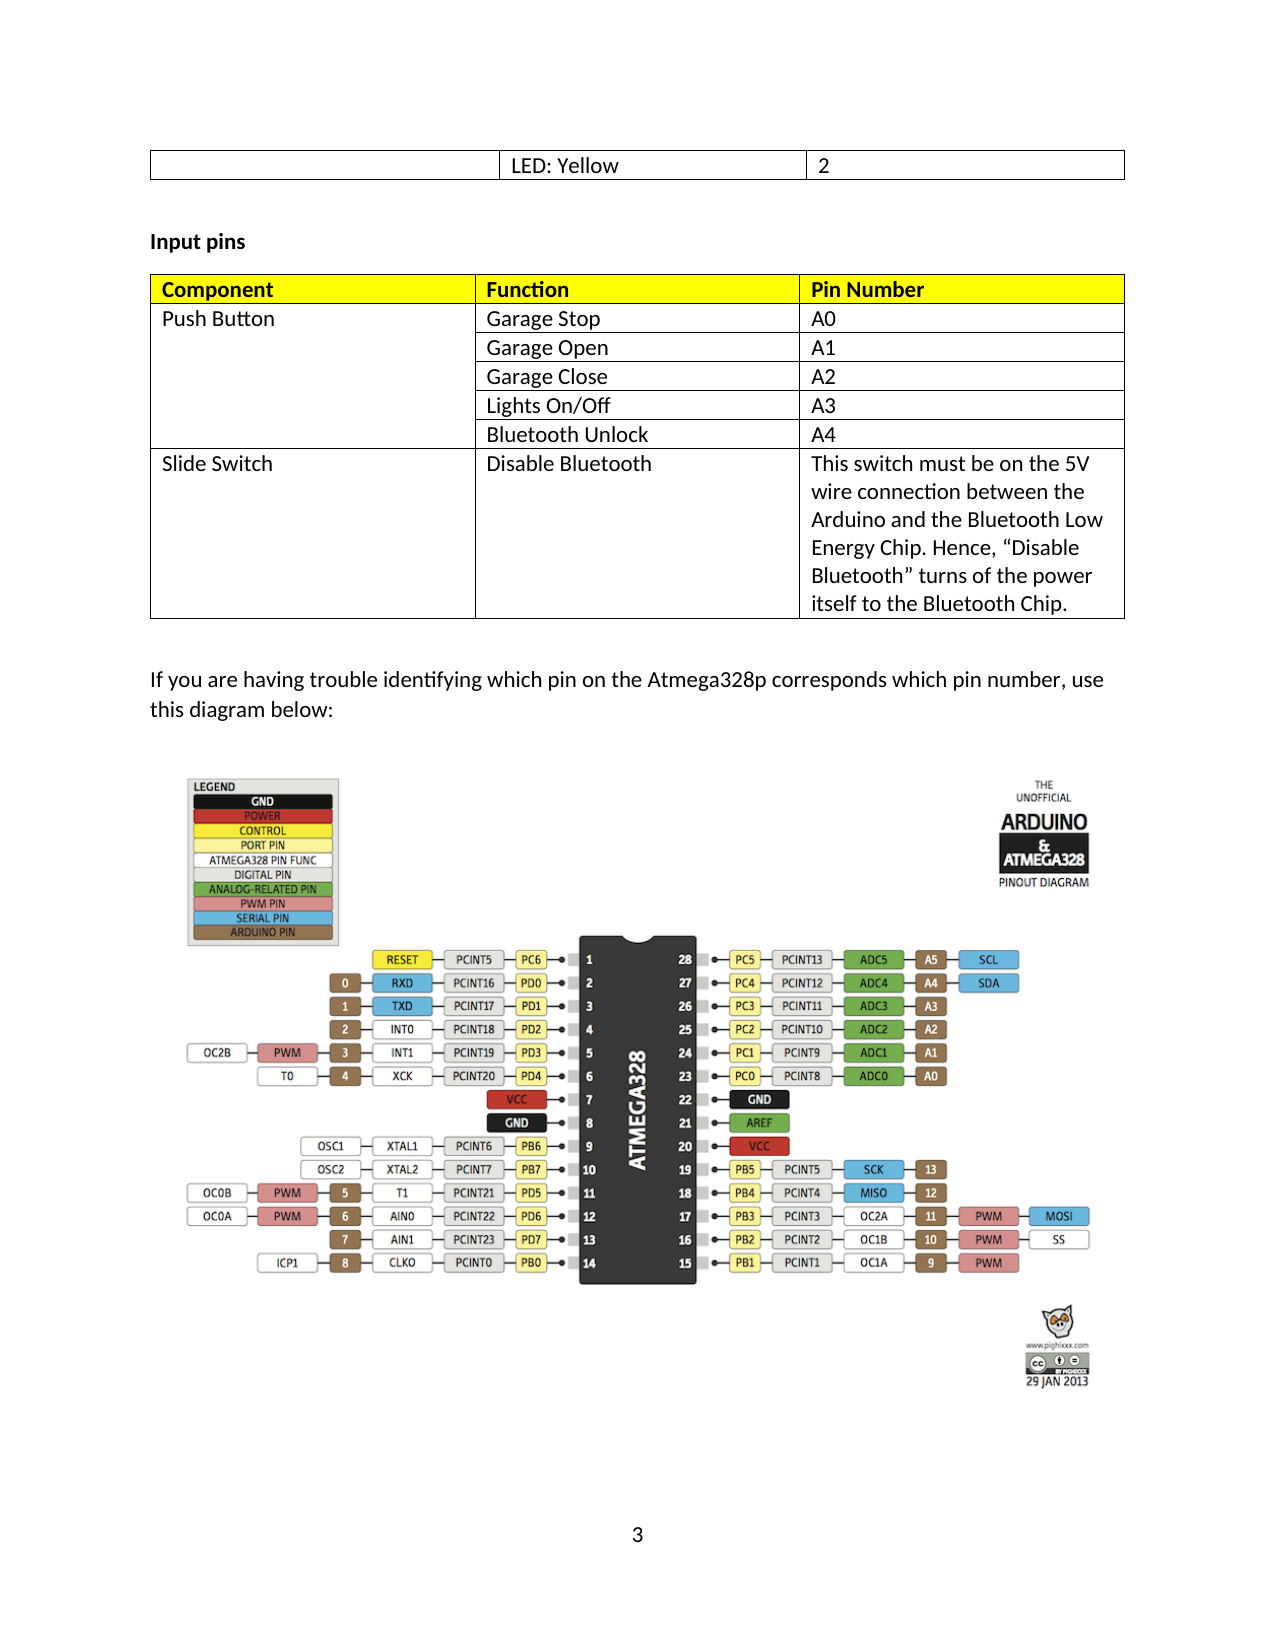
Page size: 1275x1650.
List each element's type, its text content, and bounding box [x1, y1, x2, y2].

table_header Component [151, 275, 475, 303]
table_cell Lights On/Off [476, 391, 799, 419]
table_cell A3 [800, 391, 1124, 419]
table_cell A2 [800, 362, 1124, 390]
text Input pins [150, 227, 1125, 255]
table_cell LED: Yellow [500, 151, 806, 179]
table_cell 2 [807, 151, 1124, 179]
table_cell Push Button [151, 304, 475, 448]
text If you are having trouble identifying which pin on the Atmega328p corresponds which pin number, use this diagram below: [150, 665, 1125, 723]
table_cell A0 [800, 304, 1124, 332]
table_cell Bluetooth Unlock [476, 420, 799, 448]
table_cell Garage Open [476, 333, 799, 361]
table_header Function [476, 275, 799, 303]
table_cell Disable Bluetooth [476, 449, 799, 617]
table_cell This switch must be on the 5V wire connection between the Arduino and the Bluetooth Low Energy Chip. Hence, “Disable Bluetooth” turns of the power itself to the Bluetooth Chip. [800, 449, 1124, 617]
table_cell A4 [800, 420, 1124, 448]
table_cell Garage Close [476, 362, 799, 390]
table_cell A1 [800, 333, 1124, 361]
table_cell Garage Stop [476, 304, 799, 332]
picture [150, 742, 1125, 1432]
table_header Pin Number [800, 275, 1124, 303]
table_cell Slide Switch [151, 449, 475, 617]
